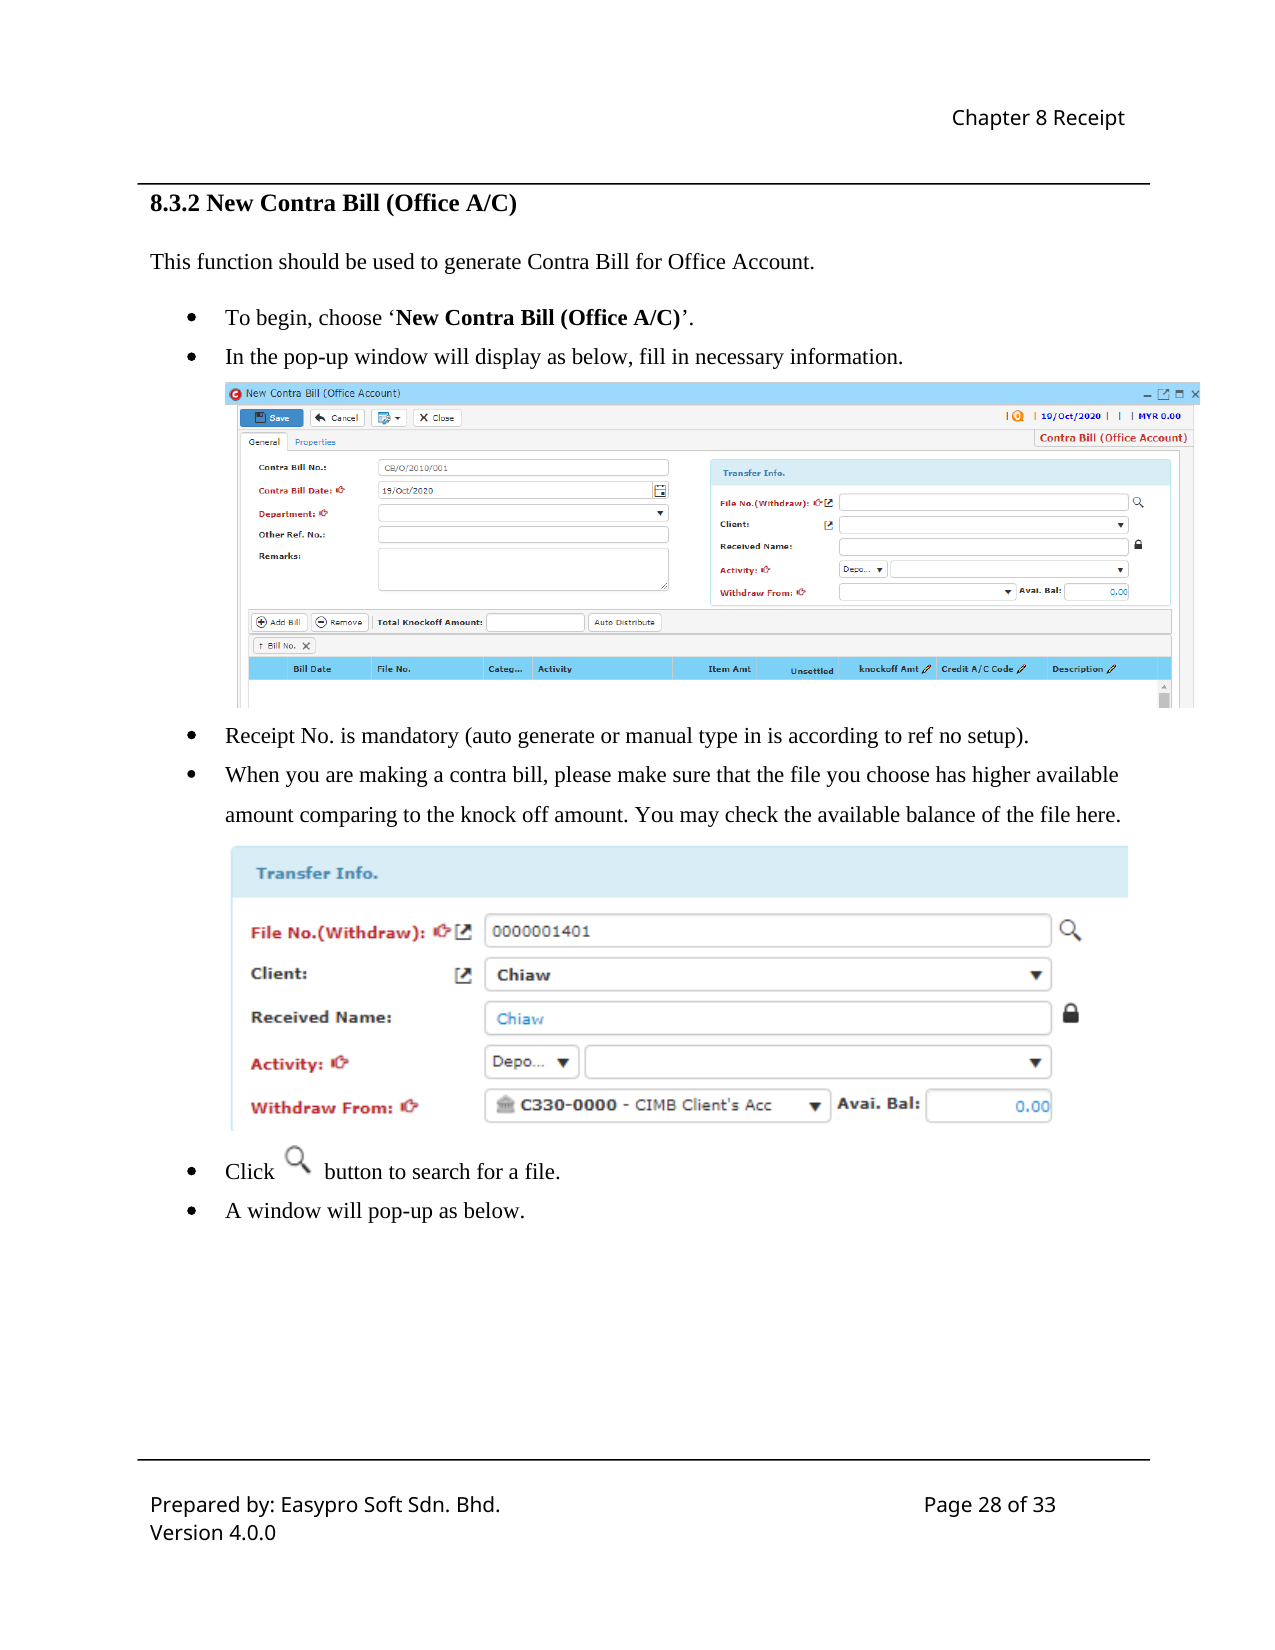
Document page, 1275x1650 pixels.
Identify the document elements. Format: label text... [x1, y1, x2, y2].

picture [225, 382, 1200, 708]
text 8.3.2 New Contra Bill (Office A/C) [150, 188, 1125, 217]
list A window will pop-up as below. [187, 1197, 1125, 1224]
list In the pop-up window will display as below, fill in necessary information. [187, 343, 1125, 370]
picture [225, 840, 1129, 1131]
text This function should be used to generate Contra Bill for Office Account. [150, 248, 1125, 274]
picture [280, 1144, 324, 1180]
list Receipt No. is mandatory (auto generate or manual type in is according to ref no setup). [187, 722, 1125, 748]
list To begin, choose ‘New Contra Bill (Office A/C)’. [187, 304, 1125, 330]
list Click button to search for a file. [187, 1145, 1125, 1184]
list When you are making a contra bill, please make sure that the file you choose has higher available amount comparing to the knock off amount. You may check the available balance of the file here. [187, 761, 1125, 827]
